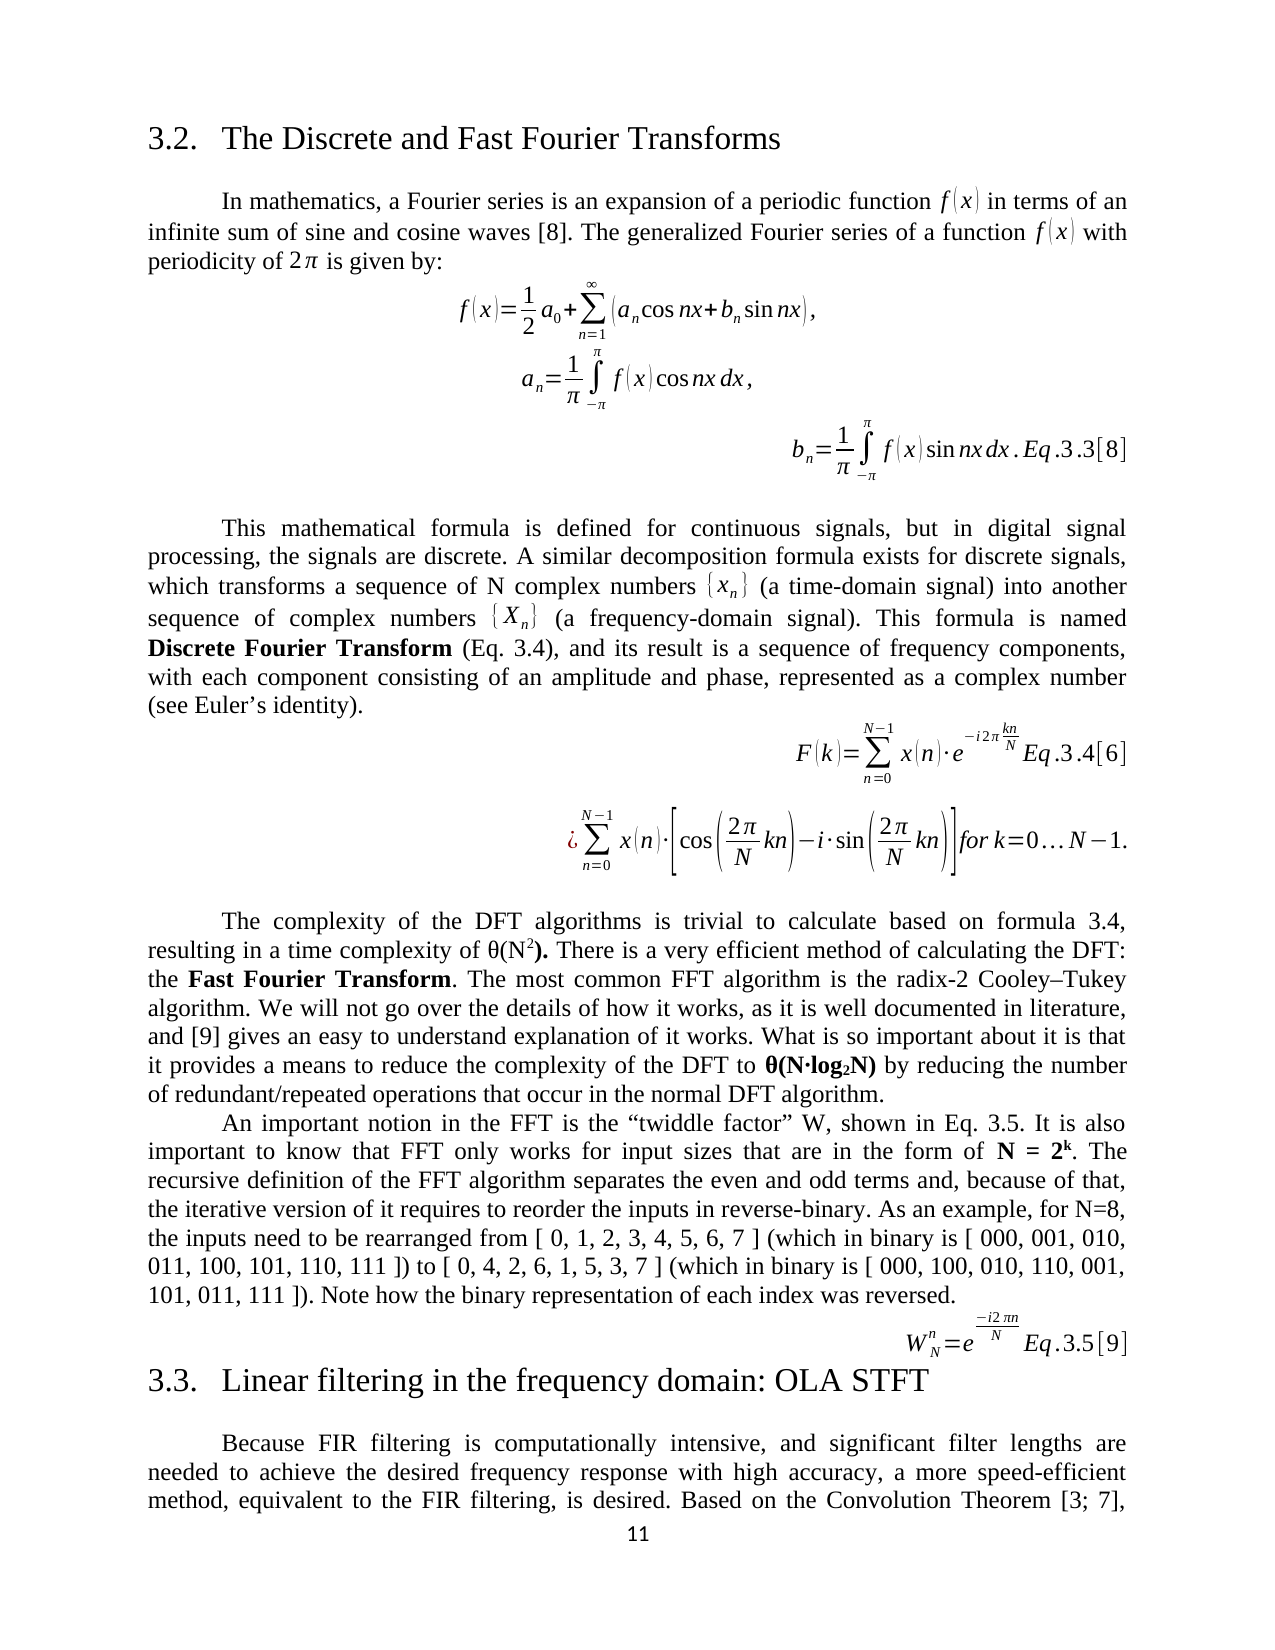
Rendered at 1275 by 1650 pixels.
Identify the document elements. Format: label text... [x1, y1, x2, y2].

text An important notion in the FFT is the “twiddle factor” W, shown in Eq. 3.5. It is also important to know that FFT only works for input sizes that are in the form of N = 2k. The recursive definition of the FFT algorithm separates the even and odd terms and, because of that, the iterative version of it requires to reorder the inputs in reverse-binary. As an example, for N=8, the inputs need to be rearranged from [ 0, 1, 2, 3, 4, 5, 6, 7 ] (which in binary is [ 000, 001, 010, 011, 100, 101, 110, 111 ]) to [ 0, 4, 2, 6, 1, 5, 3, 7 ] (which in binary is [ 000, 100, 010, 110, 001, 101, 011, 111 ]). Note how the binary representation of each index was reversed. [148, 1108, 1127, 1309]
text This mathematical formula is defined for continuous signals, but in digital signal processing, the signals are discrete. A similar decomposition formula exists for discrete signals, which transforms a sequence of N complex numbers (a time-domain signal) into another sequence of complex numbers (a frequency-domain signal). This formula is named Discrete Fourier Transform (Eq. 3.4), and its result is a sequence of frequency components, with each component consisting of an amplitude and phase, represented as a complex number (see Euler’s identity). [148, 513, 1127, 719]
text The complexity of the DFT algorithms is trivial to calculate based on formula 3.4, resulting in a time complexity of θ(N2). There is a very efficient method of calculating the DFT: the Fast Fourier Transform. The most common FFT algorithm is the radix-2 Cooley–Tukey algorithm. We will not go over the details of how it works, as it is well documented in literature, and [9] gives an easy to understand explanation of it works. What is so important about it is that it provides a means to reduce the complexity of the DFT to θ(N∙log2N) by reducing the number of redundant/repeated operations that occur in the normal DFT algorithm. [148, 906, 1127, 1108]
text 3.3. Linear filtering in the frequency domain: OLA STFT [148, 1361, 1127, 1399]
text In mathematics, a Fourier series is an expansion of a periodic function in terms of an infinite sum of sine and cosine waves [8]. The generalized Fourier series of a function with periodicity of is given by: [148, 185, 1127, 275]
text 3.2. The Discrete and Fast Fourier Transforms [148, 118, 1127, 156]
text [148, 1428, 1127, 1514]
